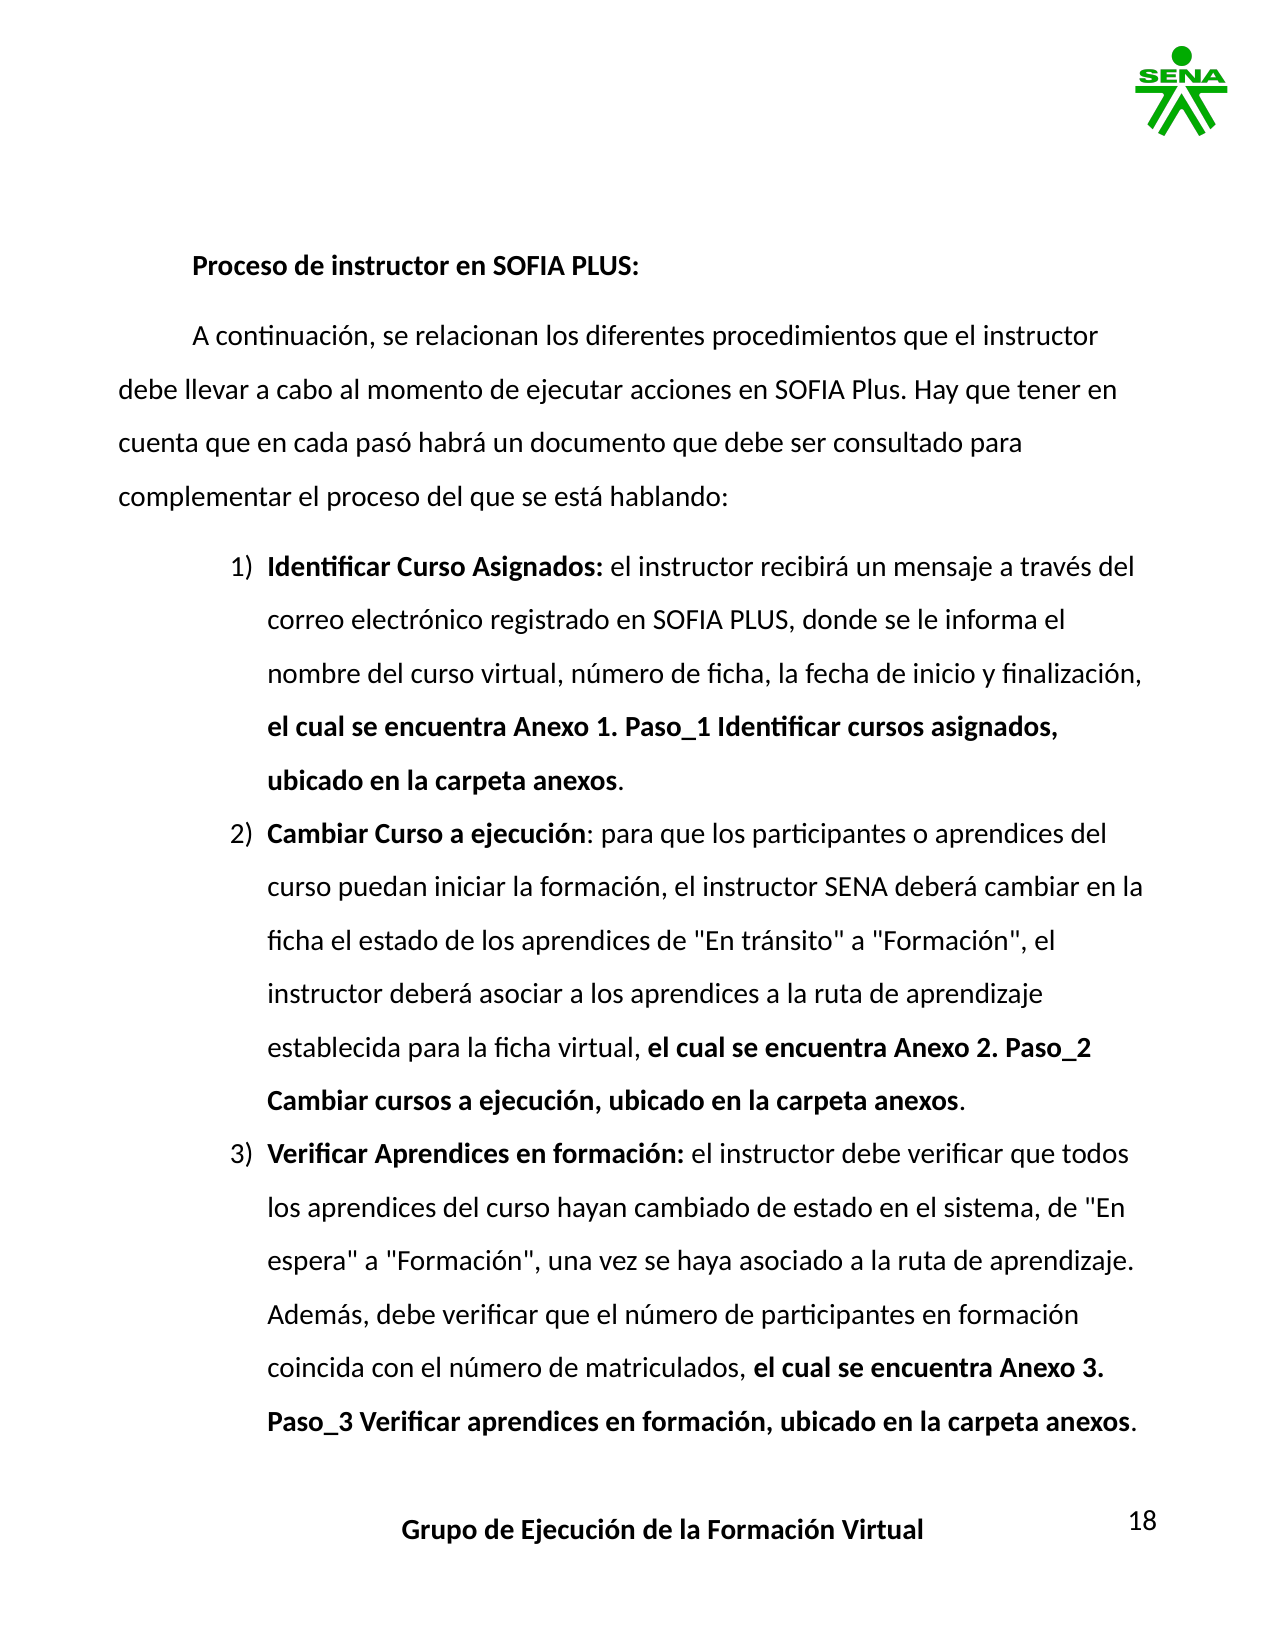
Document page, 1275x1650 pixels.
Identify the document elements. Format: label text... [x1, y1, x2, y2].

text Proceso de instructor en SOFIA PLUS: [118, 247, 1157, 283]
list Verificar Aprendices en formación: el instructor debe verificar que todos los aprendices del curso hayan cambiado de estado en el sistema, de "En espera" a "Formación", una vez se haya asociado a la ruta de aprendizaje. Además, debe verificar que el número de participantes en formación coincida con el número de matriculados, el cual se encuentra Anexo 3. Paso_3 Verificar aprendices en formación, ubicado en la carpeta anexos. [229, 1136, 1157, 1438]
list Cambiar Curso a ejecución: para que los participantes o aprendices del curso puedan iniciar la formación, el instructor SENA deberá cambiar en la ficha el estado de los aprendices de "En tránsito" a "Formación", el instructor deberá asociar a los aprendices a la ruta de aprendizaje establecida para la ficha virtual, el cual se encuentra Anexo 2. Paso_2 Cambiar cursos a ejecución, ubicado en la carpeta anexos. [229, 815, 1157, 1118]
text A continuación, se relacionan los diferentes procedimientos que el instructor debe llevar a cabo al momento de ejecutar acciones en SOFIA Plus. Hay que tener en cuenta que en cada pasó habrá un documento que debe ser consultado para complementar el proceso del que se está hablando: [118, 317, 1157, 513]
list Identificar Curso Asignados: el instructor recibirá un mensaje a través del correo electrónico registrado en SOFIA PLUS, donde se le informa el nombre del curso virtual, número de ficha, la fecha de inicio y finalización, el cual se encuentra Anexo 1. Paso_1 Identificar cursos asignados, ubicado en la carpeta anexos. [229, 548, 1157, 797]
picture [1135, 46, 1228, 136]
